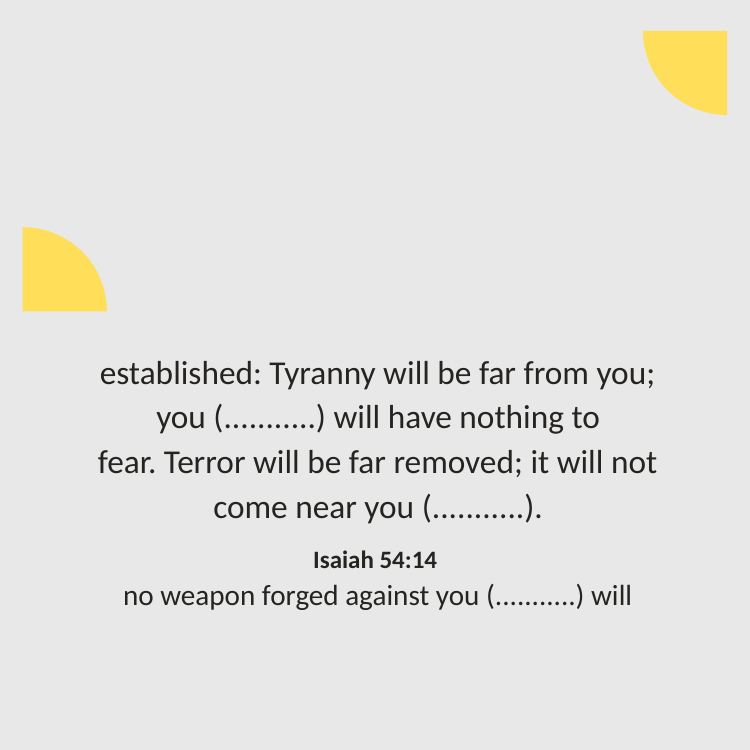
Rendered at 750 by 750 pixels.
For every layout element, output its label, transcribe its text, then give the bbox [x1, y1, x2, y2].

text established: Tyranny will be far from you; you (...........) will have nothing to [75, 352, 680, 437]
text Isaiah 54:14 [165, 544, 585, 574]
text no weapon forged against you (...........) will [88, 577, 668, 613]
text fear. Terror will be far removed; it will not come near you (...........). [75, 442, 680, 527]
